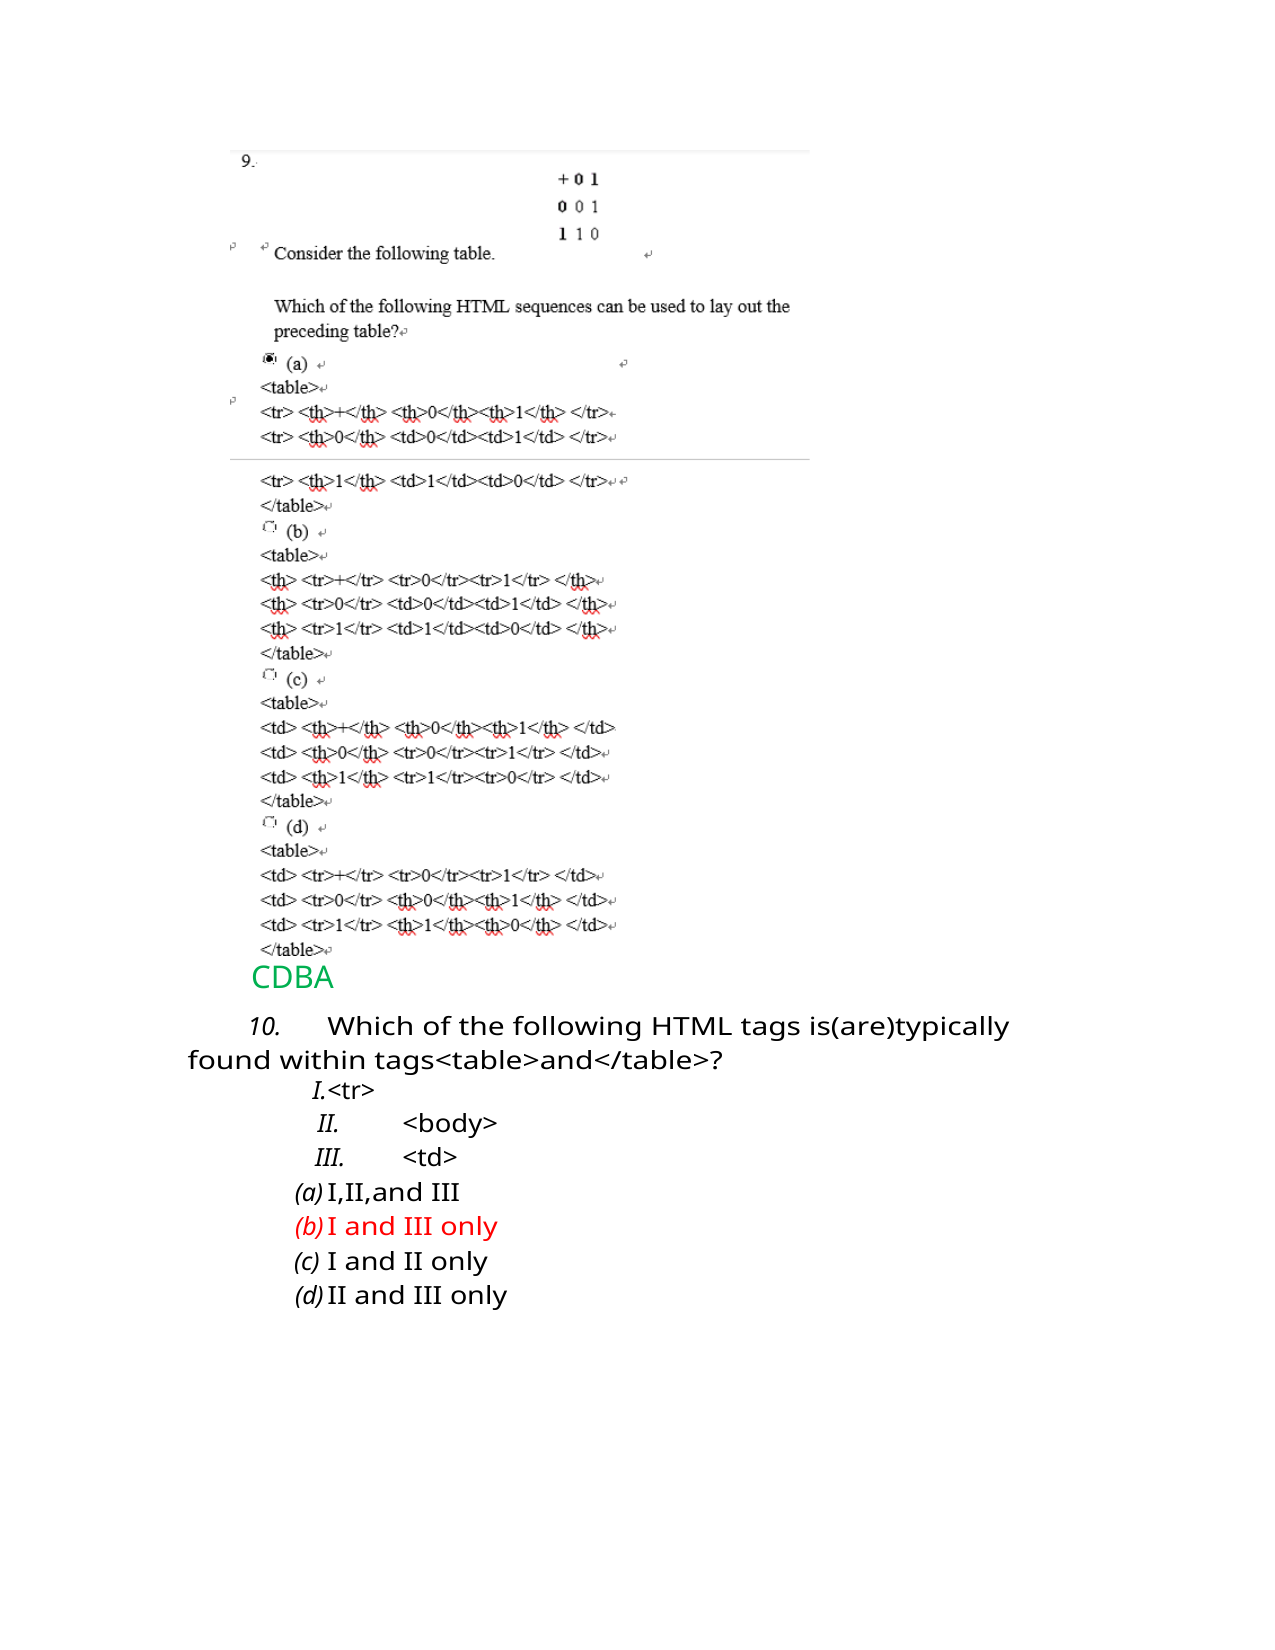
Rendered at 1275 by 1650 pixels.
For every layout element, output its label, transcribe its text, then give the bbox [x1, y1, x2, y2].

text CDBA [188, 955, 1104, 998]
list II and III only [237, 1277, 1104, 1312]
list <body> [262, 1106, 1104, 1140]
list <tr> [262, 1077, 1104, 1106]
list Which of the following HTML tags is(are)typically found within tags<table>and</table>? [187, 1008, 1088, 1077]
list I,II,and III [237, 1174, 1104, 1208]
list I and II only [236, 1243, 1104, 1277]
picture [230, 150, 810, 956]
list I and III only [237, 1209, 1104, 1243]
list <td> [262, 1140, 1104, 1174]
